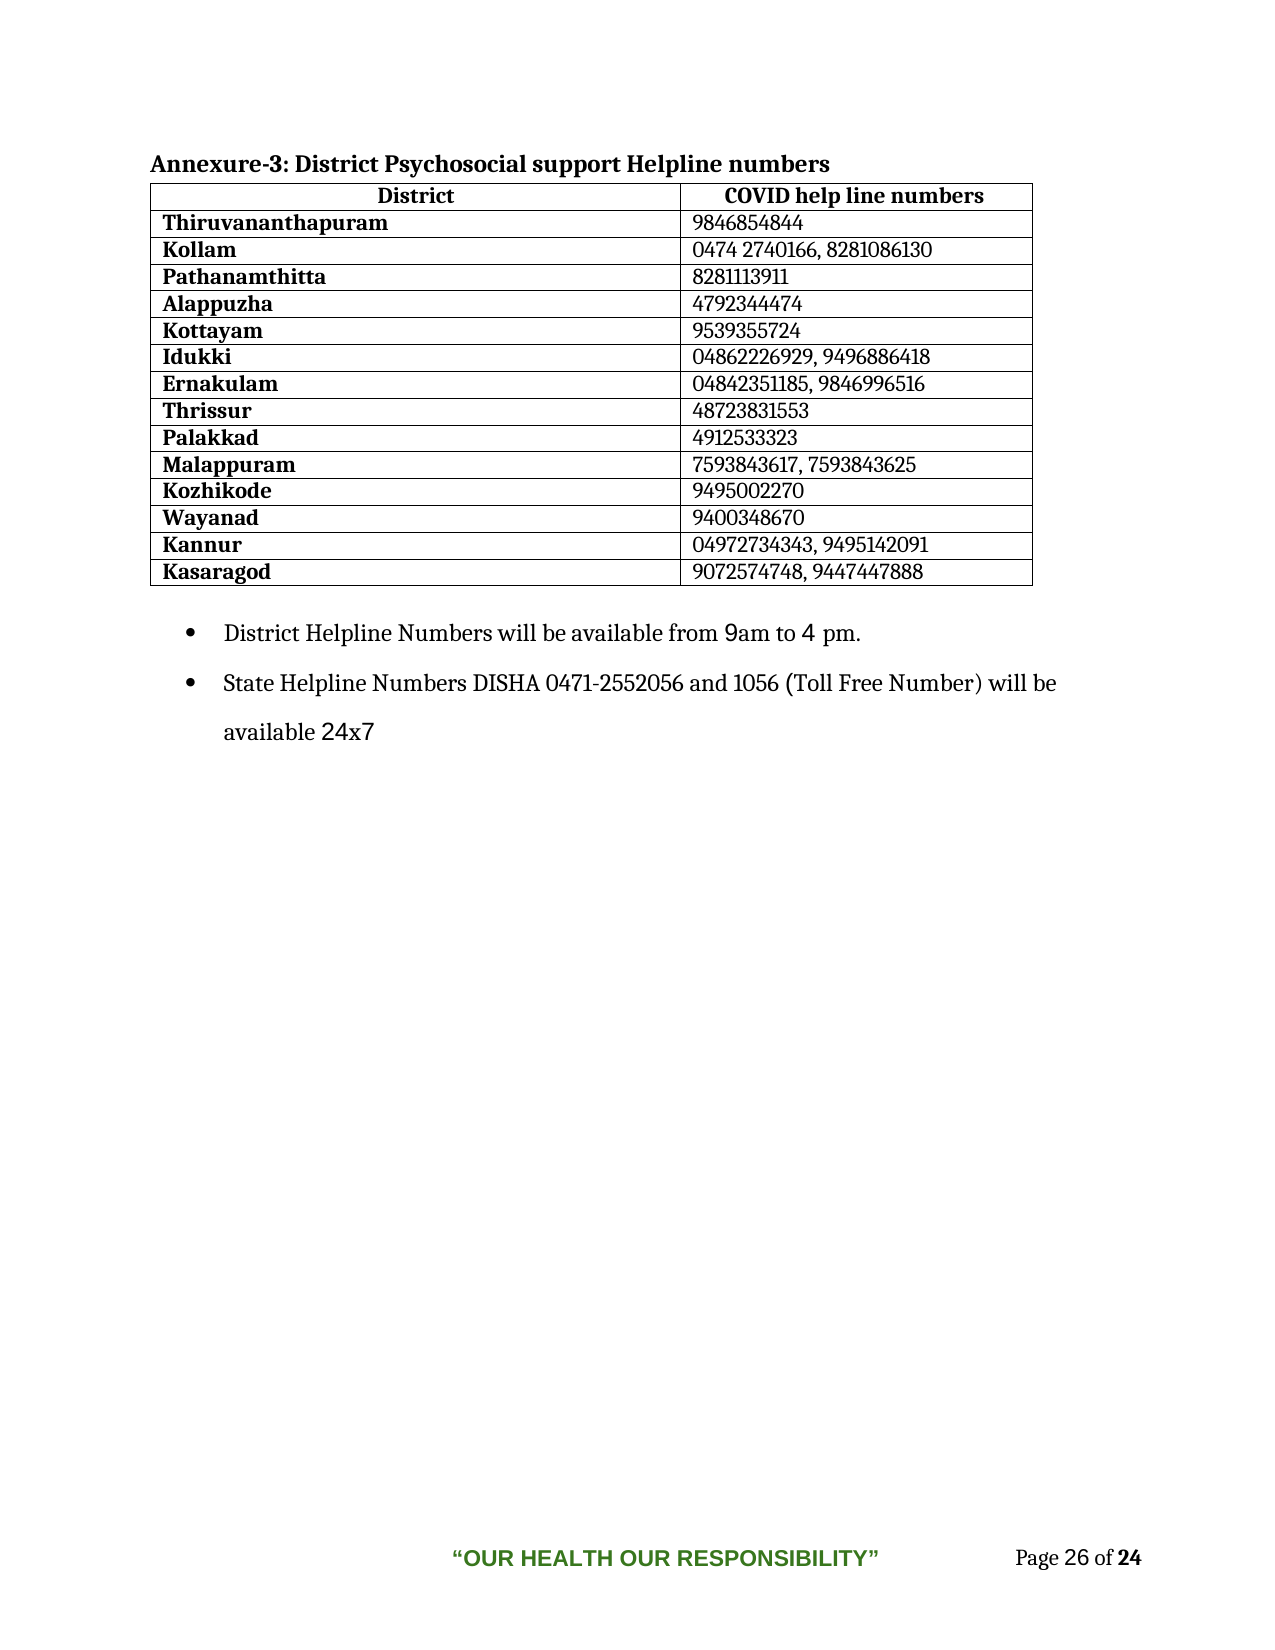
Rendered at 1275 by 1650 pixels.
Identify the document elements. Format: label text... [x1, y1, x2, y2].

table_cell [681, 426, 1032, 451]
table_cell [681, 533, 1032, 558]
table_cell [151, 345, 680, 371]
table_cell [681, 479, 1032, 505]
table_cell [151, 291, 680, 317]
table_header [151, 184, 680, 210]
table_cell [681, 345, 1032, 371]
text Annexure-3: District Psychosocial support Helpline numbers [150, 150, 1212, 179]
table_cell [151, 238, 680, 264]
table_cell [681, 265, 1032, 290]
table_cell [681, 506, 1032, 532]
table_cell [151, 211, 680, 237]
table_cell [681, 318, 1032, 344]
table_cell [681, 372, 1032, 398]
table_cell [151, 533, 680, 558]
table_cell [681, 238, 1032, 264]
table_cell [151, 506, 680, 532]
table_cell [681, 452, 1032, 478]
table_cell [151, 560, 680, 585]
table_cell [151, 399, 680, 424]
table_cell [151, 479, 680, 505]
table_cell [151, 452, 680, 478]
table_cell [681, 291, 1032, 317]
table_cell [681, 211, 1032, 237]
list District Helpline Numbers will be available from 9am to 4 pm. [186, 618, 1212, 648]
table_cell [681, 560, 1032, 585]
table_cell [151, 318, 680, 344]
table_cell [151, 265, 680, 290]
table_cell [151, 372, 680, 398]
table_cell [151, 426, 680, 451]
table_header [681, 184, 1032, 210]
list State Helpline Numbers DISHA 0471-2552056 and 1056 (Toll Free Number) will be available 24x7 [186, 667, 1114, 746]
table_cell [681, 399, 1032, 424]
